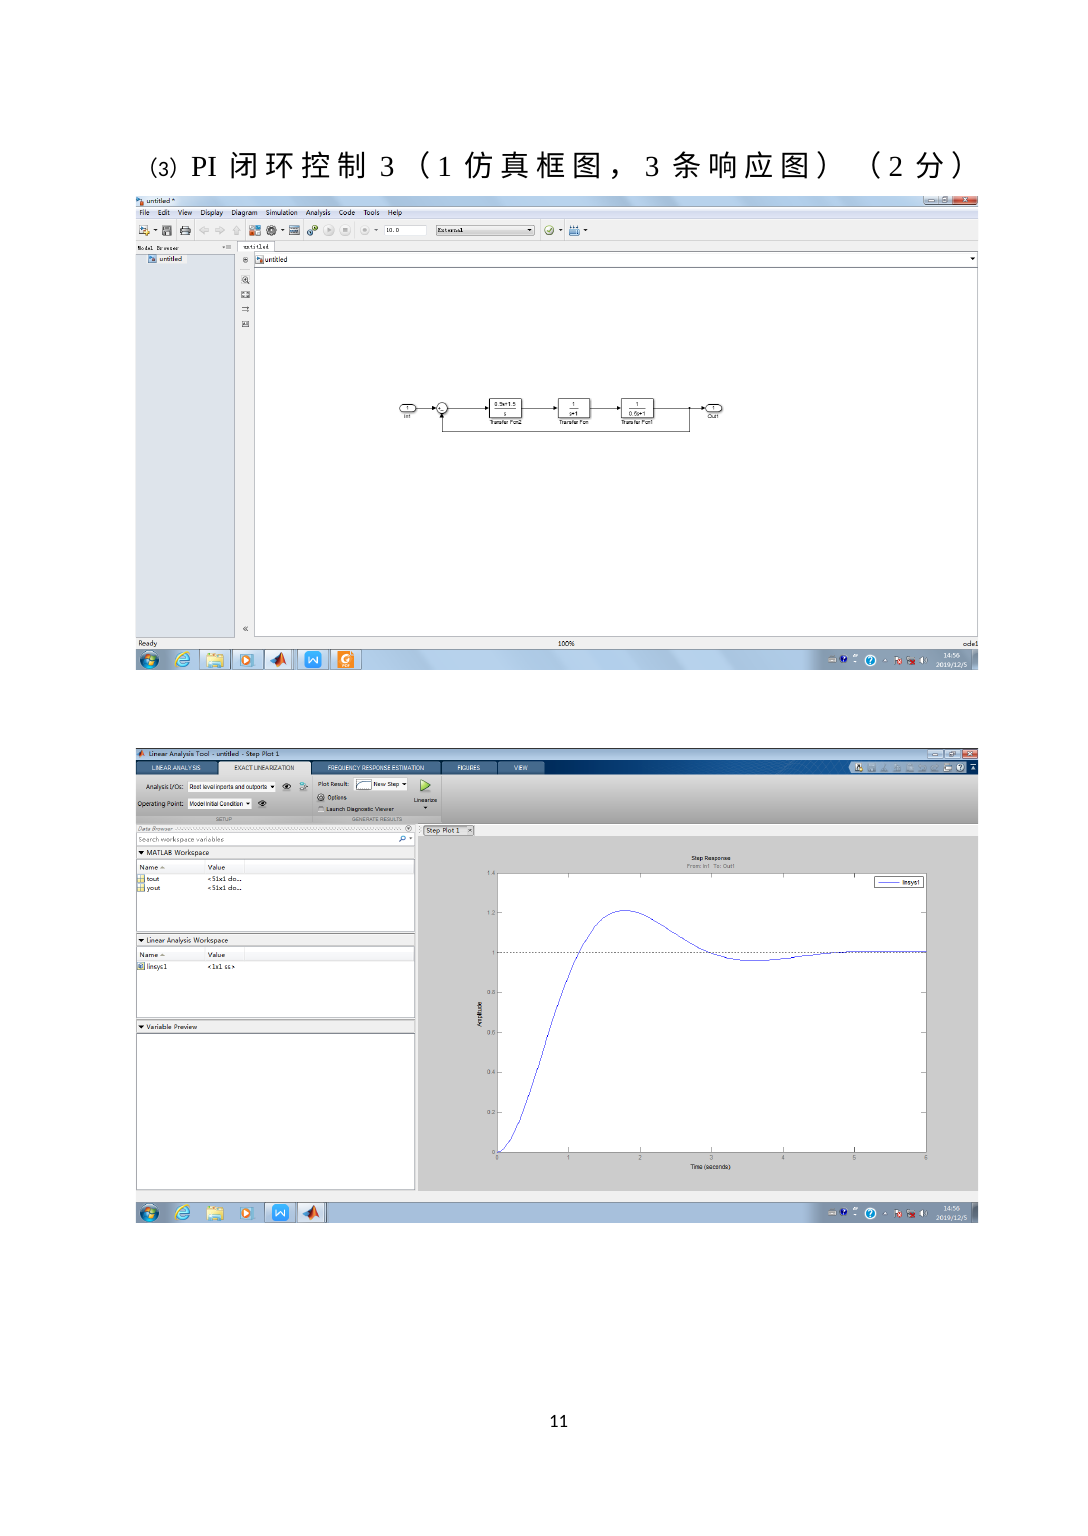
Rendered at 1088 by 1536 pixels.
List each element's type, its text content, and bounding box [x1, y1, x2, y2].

picture [135, 748, 979, 1223]
picture [135, 196, 979, 670]
